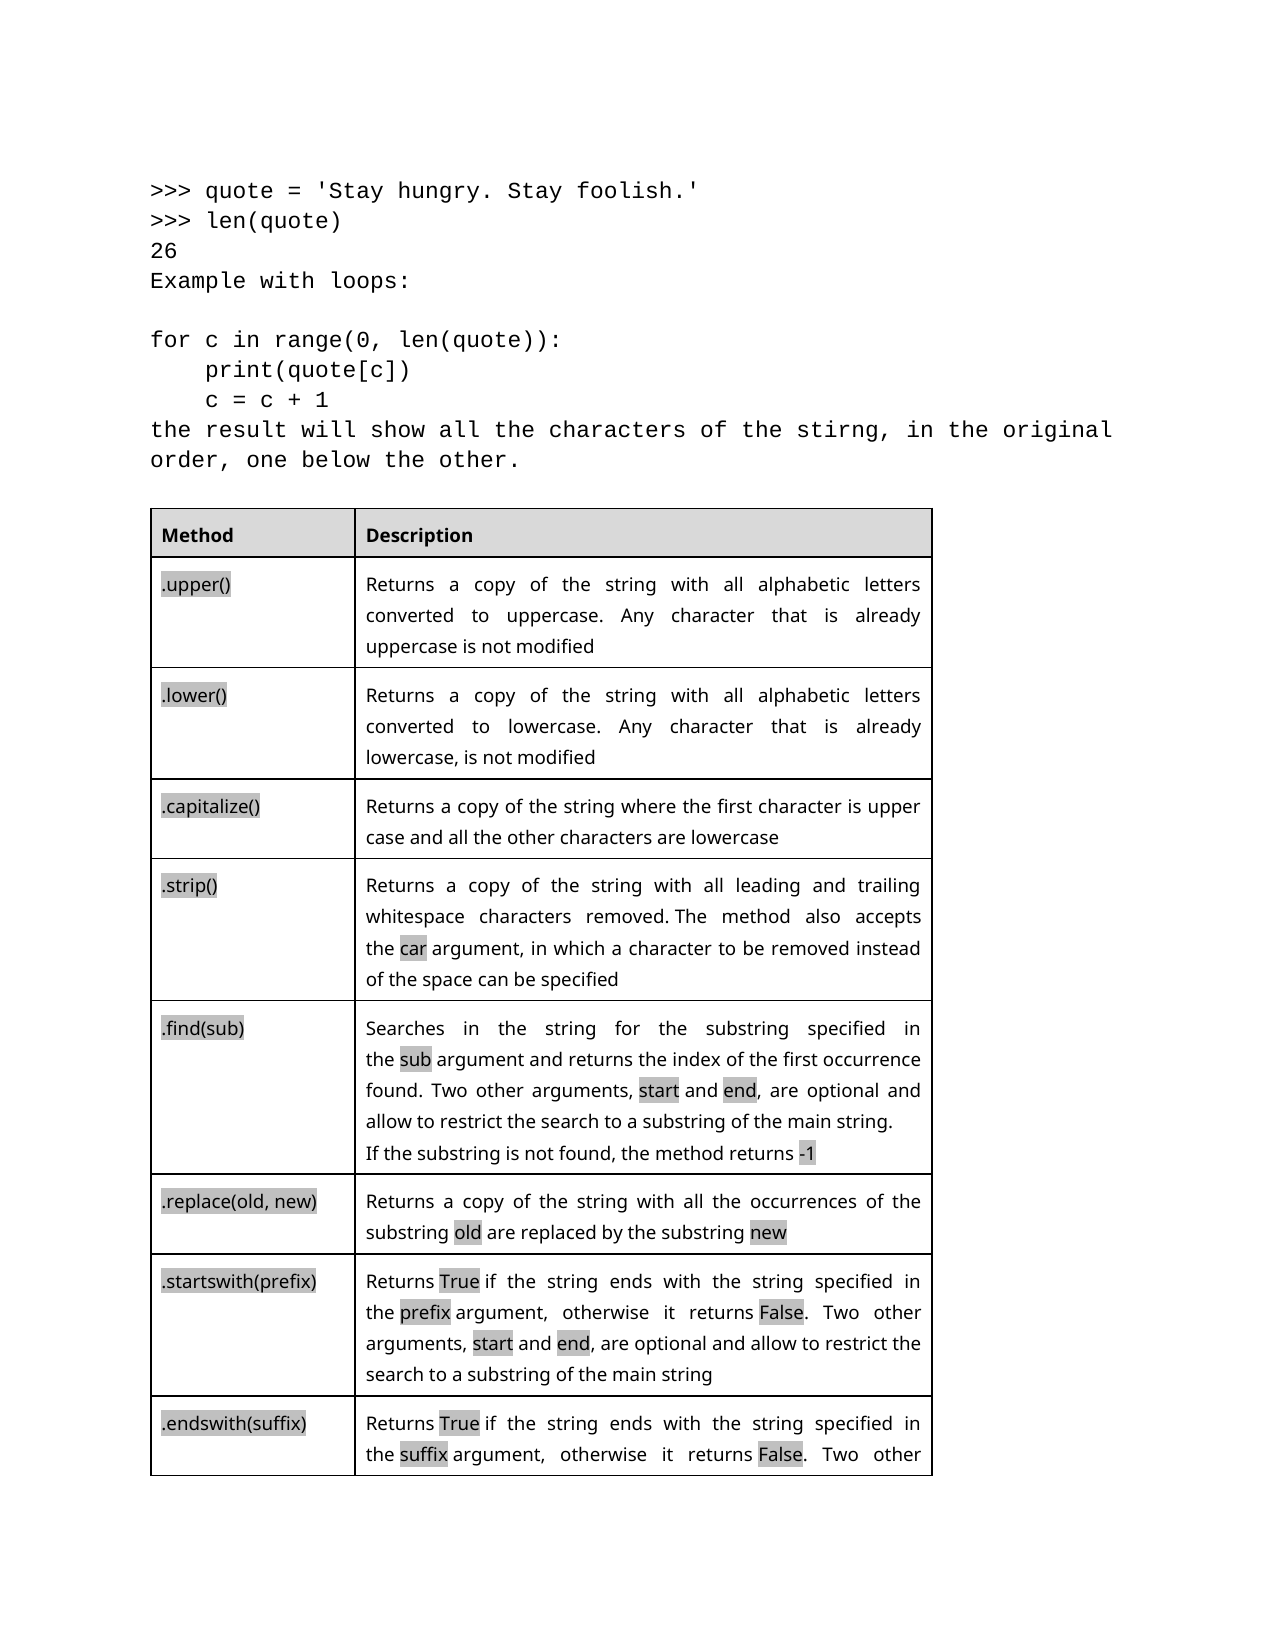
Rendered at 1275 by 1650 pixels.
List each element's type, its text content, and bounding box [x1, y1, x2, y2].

table_cell Returns a copy of the string with all the occurrences of the substring old are replaced by the substring new [356, 1175, 931, 1253]
table_cell .endswith(suffix) [152, 1397, 354, 1475]
table_cell .capitalize() [152, 780, 354, 857]
text >>> quote = 'Stay hungry. Stay foolish.' [150, 180, 1125, 206]
table_cell Returns a copy of the string with all alphabetic letters converted to lowercase. Any character that is already lowercase, is not modified [356, 668, 931, 778]
table_cell Returns a copy of the string with all leading and trailing whitespace characters removed. The method also accepts the car argument, in which a character to be removed instead of the space can be specified [356, 859, 931, 1000]
text print(quote[c]) [150, 358, 1125, 384]
table_cell .replace(old, new) [152, 1175, 354, 1253]
table_cell .lower() [152, 668, 354, 778]
text >>> len(quote) [150, 209, 1125, 236]
table_cell .find(sub) [152, 1001, 354, 1173]
text c = c + 1 [150, 388, 1125, 414]
table_cell Searches in the string for the substring specified in the sub argument and returns the index of the first occurrence found. Two other arguments, start and end, are optional and allow to restrict the search to a substring of the main string. If the substring is not found, the method returns -1 [356, 1001, 931, 1173]
text Example with loops: [150, 269, 1125, 295]
table_header Description [356, 509, 931, 556]
table_cell Returns a copy of the string with all alphabetic letters converted to uppercase. Any character that is already uppercase is not modified [356, 558, 931, 667]
table_header Method [152, 509, 354, 556]
table_cell .upper() [152, 558, 354, 667]
table_cell .strip() [152, 859, 354, 1000]
text the result will show all the characters of the stirng, in the original order, one below the other. [150, 418, 1125, 474]
text 26 [150, 239, 1125, 265]
table_cell Returns a copy of the string where the first character is upper case and all the other characters are lowercase [356, 780, 931, 857]
text for c in range(0, len(quote)): [150, 329, 1125, 355]
table_cell .startswith(prefix) [152, 1255, 354, 1395]
table_cell Returns True if the string ends with the string specified in the prefix argument, otherwise it returns False. Two other arguments, start and end, are optional and allow to restrict the search to a substring of the main string [356, 1255, 931, 1395]
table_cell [356, 1397, 931, 1475]
